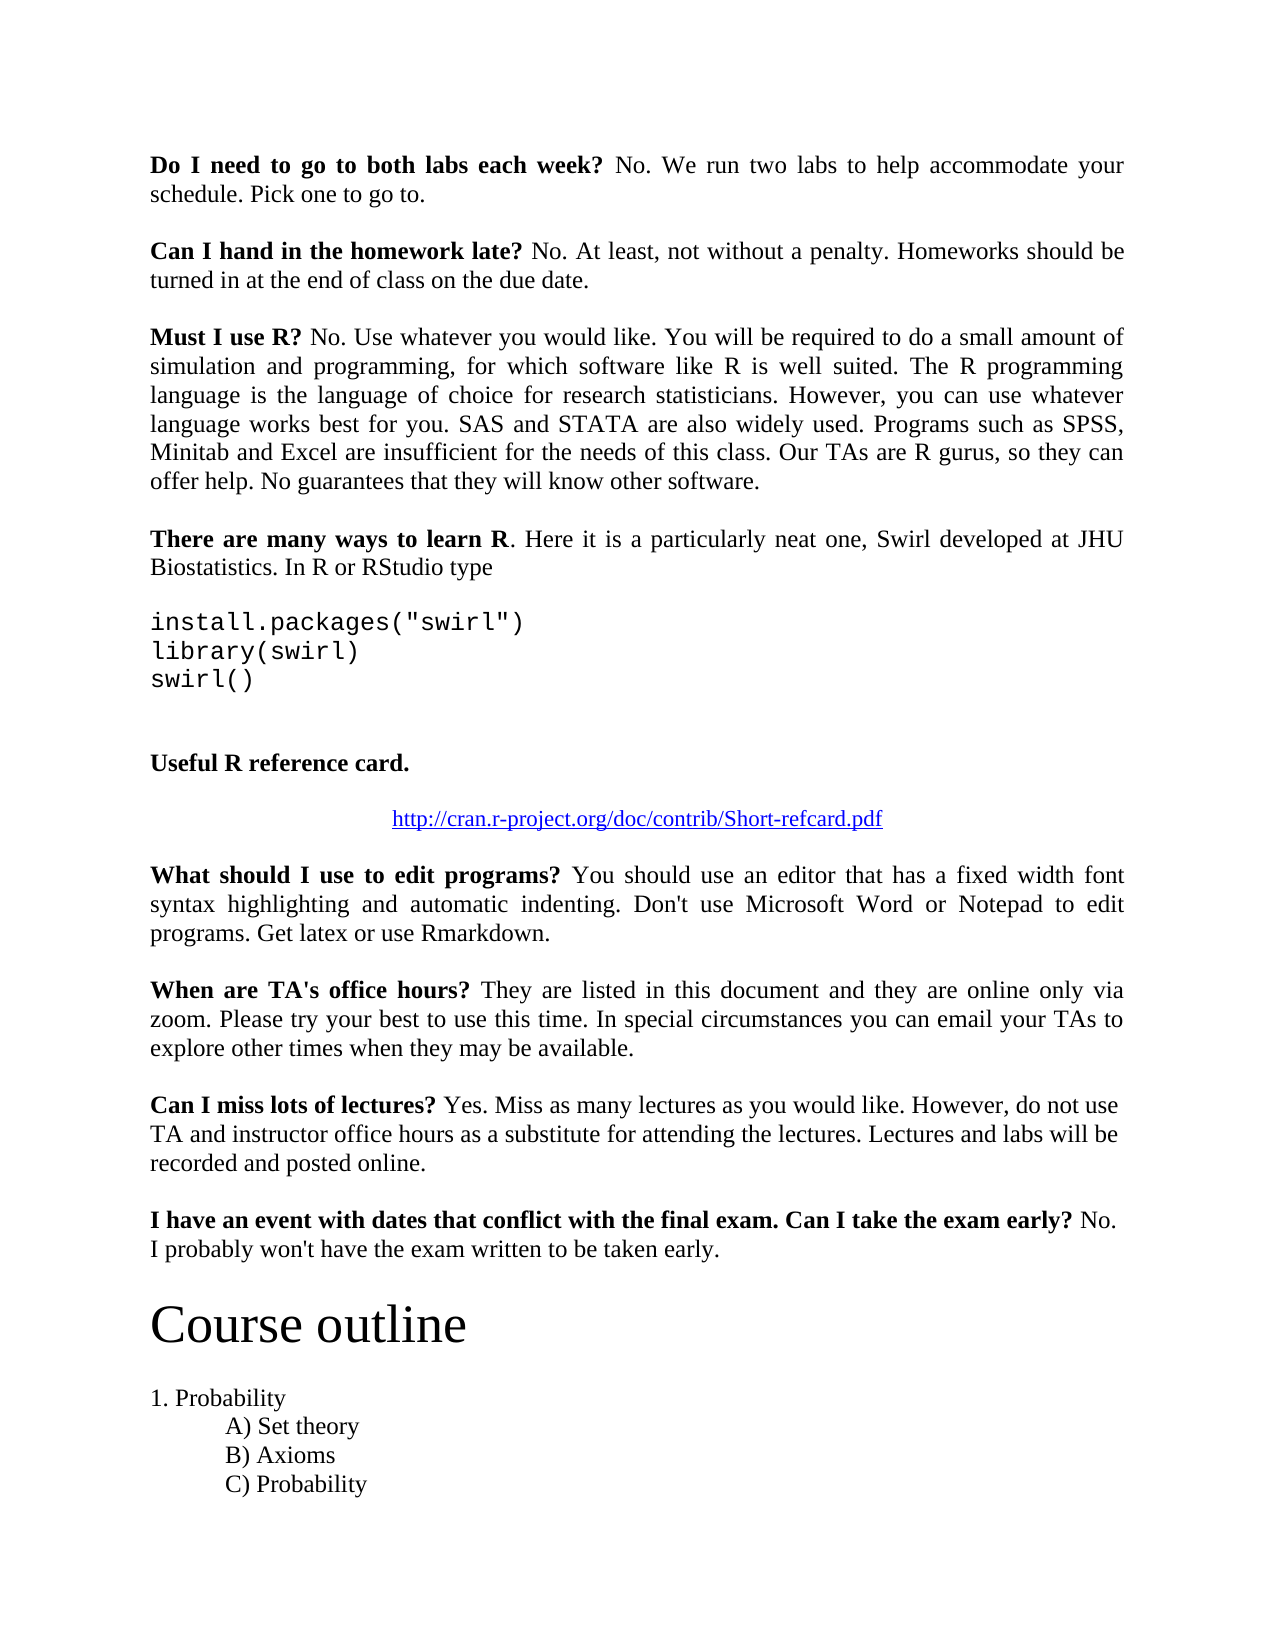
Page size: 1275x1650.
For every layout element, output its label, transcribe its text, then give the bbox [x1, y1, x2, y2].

text When are TA's office hours? They are listed in this document and they are online only via zoom. Please try your best to use this time. In special circumstances you can email your TAs to explore other times when they may be available. [150, 975, 1125, 1062]
text http://cran.r-project.org/doc/contrib/Short-refcard.pdf [150, 805, 1125, 832]
text swirl() [150, 667, 1125, 695]
text What should I use to edit programs? You should use an editor that has a fixed width font syntax highlighting and automatic indenting. Don't use Microsoft Word or Notepad to edit programs. Get latex or use Rmarkdown. [150, 860, 1125, 947]
text Can I hand in the homework late? No. At least, not without a penalty. Homeworks should be turned in at the end of class on the due date. [150, 236, 1125, 294]
text Do I need to go to both labs each week? No. We run two labs to help accommodate your schedule. Pick one to go to. [150, 150, 1125, 207]
text I have an event with dates that conflict with the final exam. Can I take the exam early? No. I probably won't have the exam written to be taken early. [150, 1205, 1125, 1263]
text There are many ways to learn R. Here it is a particularly neat one, Swirl developed at JHU Biostatistics. In R or RStudio type [150, 524, 1125, 581]
text library(swirl) [150, 638, 1125, 667]
text C) Probability [150, 1469, 1125, 1498]
text Useful R reference card. [150, 748, 1125, 776]
text A) Set theory [150, 1411, 1125, 1440]
text install.packages("swirl") [150, 610, 1125, 638]
text B) Axioms [150, 1440, 1125, 1469]
text Must I use R? No. Use whatever you would like. You will be required to do a small amount of simulation and programming, for which software like R is well suited. The R programming language is the language of choice for research statisticians. However, you can use whatever language works best for you. SAS and STATA are also widely used. Programs such as SPSS, Minitab and Excel are insufficient for the needs of this class. Our TAs are R gurus, so they can offer help. No guarantees that they will know other software. [150, 322, 1125, 495]
text 1. Probability [150, 1383, 1125, 1411]
text Can I miss lots of lectures? Yes. Miss as many lectures as you would like. However, do not use TA and instructor office hours as a substitute for attending the lectures. Lectures and labs will be recorded and posted online. [150, 1090, 1125, 1177]
text Course outline [150, 1292, 1125, 1354]
